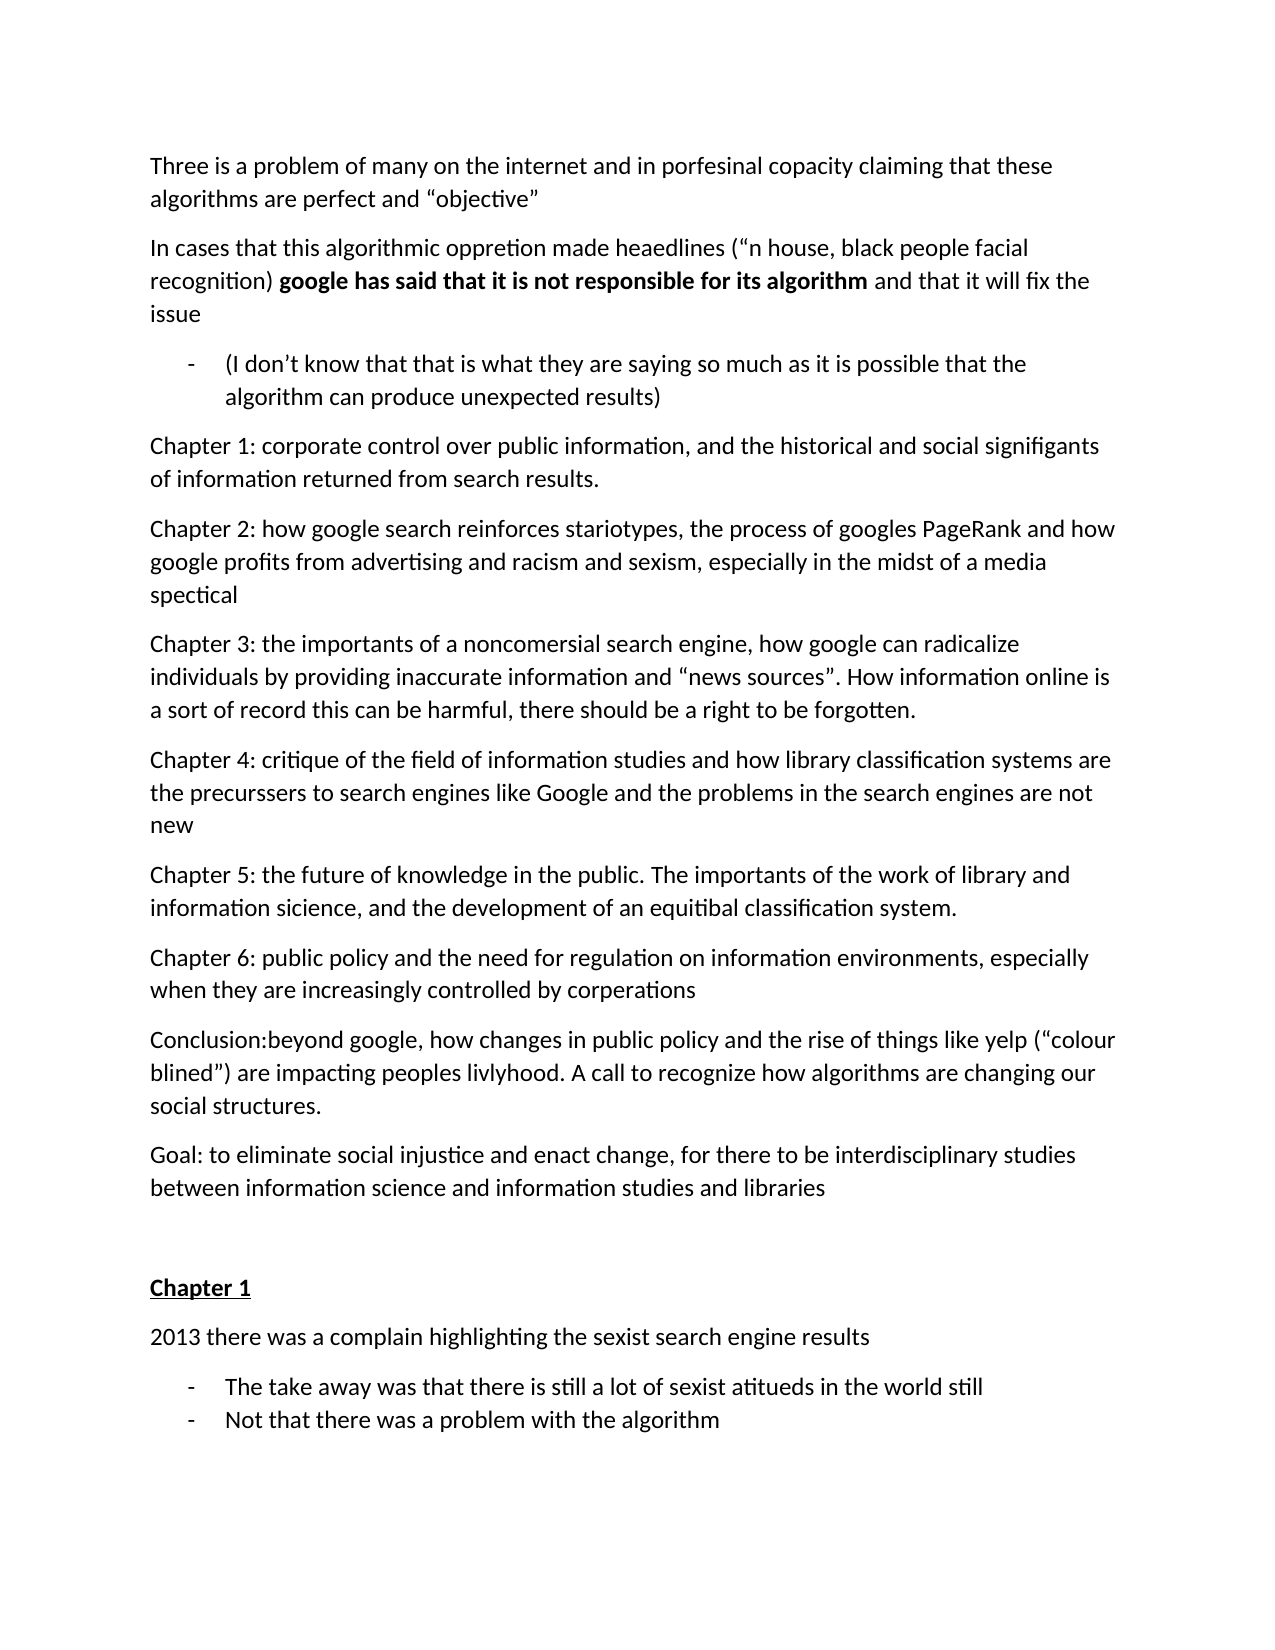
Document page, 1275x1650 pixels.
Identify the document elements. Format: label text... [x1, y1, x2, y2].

text 2013 there was a complain highlighting the sexist search engine results [150, 1321, 1125, 1352]
text Goal: to eliminate social injustice and enact change, for there to be interdisciplinary studies between information science and information studies and libraries [150, 1139, 1125, 1203]
text Conclusion:beyond google, how changes in public policy and the rise of things like yelp (“colour blined”) are impacting peoples livlyhood. A call to recognize how algorithms are changing our social structures. [150, 1024, 1125, 1121]
text Three is a problem of many on the internet and in porfesinal copacity claiming that these algorithms are perfect and “objective” [150, 150, 1125, 213]
text Chapter 1 [150, 1272, 1125, 1302]
text In cases that this algorithmic oppretion made heaedlines (“n house, black people facial recognition) google has said that it is not responsible for its algorithm and that it will fix the issue [150, 232, 1125, 329]
list The take away was that there is still a lot of sexist atitueds in the world still [187, 1371, 1125, 1401]
text Chapter 3: the importants of a noncomersial search engine, how google can radicalize individuals by providing inaccurate information and “news sources”. How information online is a sort of record this can be harmful, there should be a right to be forgotten. [150, 628, 1125, 725]
list Not that there was a problem with the algorithm [187, 1404, 1125, 1434]
text Chapter 4: critique of the field of information studies and how library classification systems are the precurssers to search engines like Google and the problems in the search engines are not new [150, 744, 1125, 840]
text Chapter 6: public policy and the need for regulation on information environments, especially when they are increasingly controlled by corperations [150, 942, 1125, 1005]
list (I don’t know that that is what they are saying so much as it is possible that the algorithm can produce unexpected results) [187, 348, 1125, 411]
text Chapter 1: corporate control over public information, and the historical and social signifigants of information returned from search results. [150, 430, 1125, 494]
text Chapter 2: how google search reinforces stariotypes, the process of googles PageRank and how google profits from advertising and racism and sexism, especially in the midst of a media spectical [150, 513, 1125, 609]
text Chapter 5: the future of knowledge in the public. The importants of the work of library and information sicience, and the development of an equitibal classification system. [150, 859, 1125, 923]
